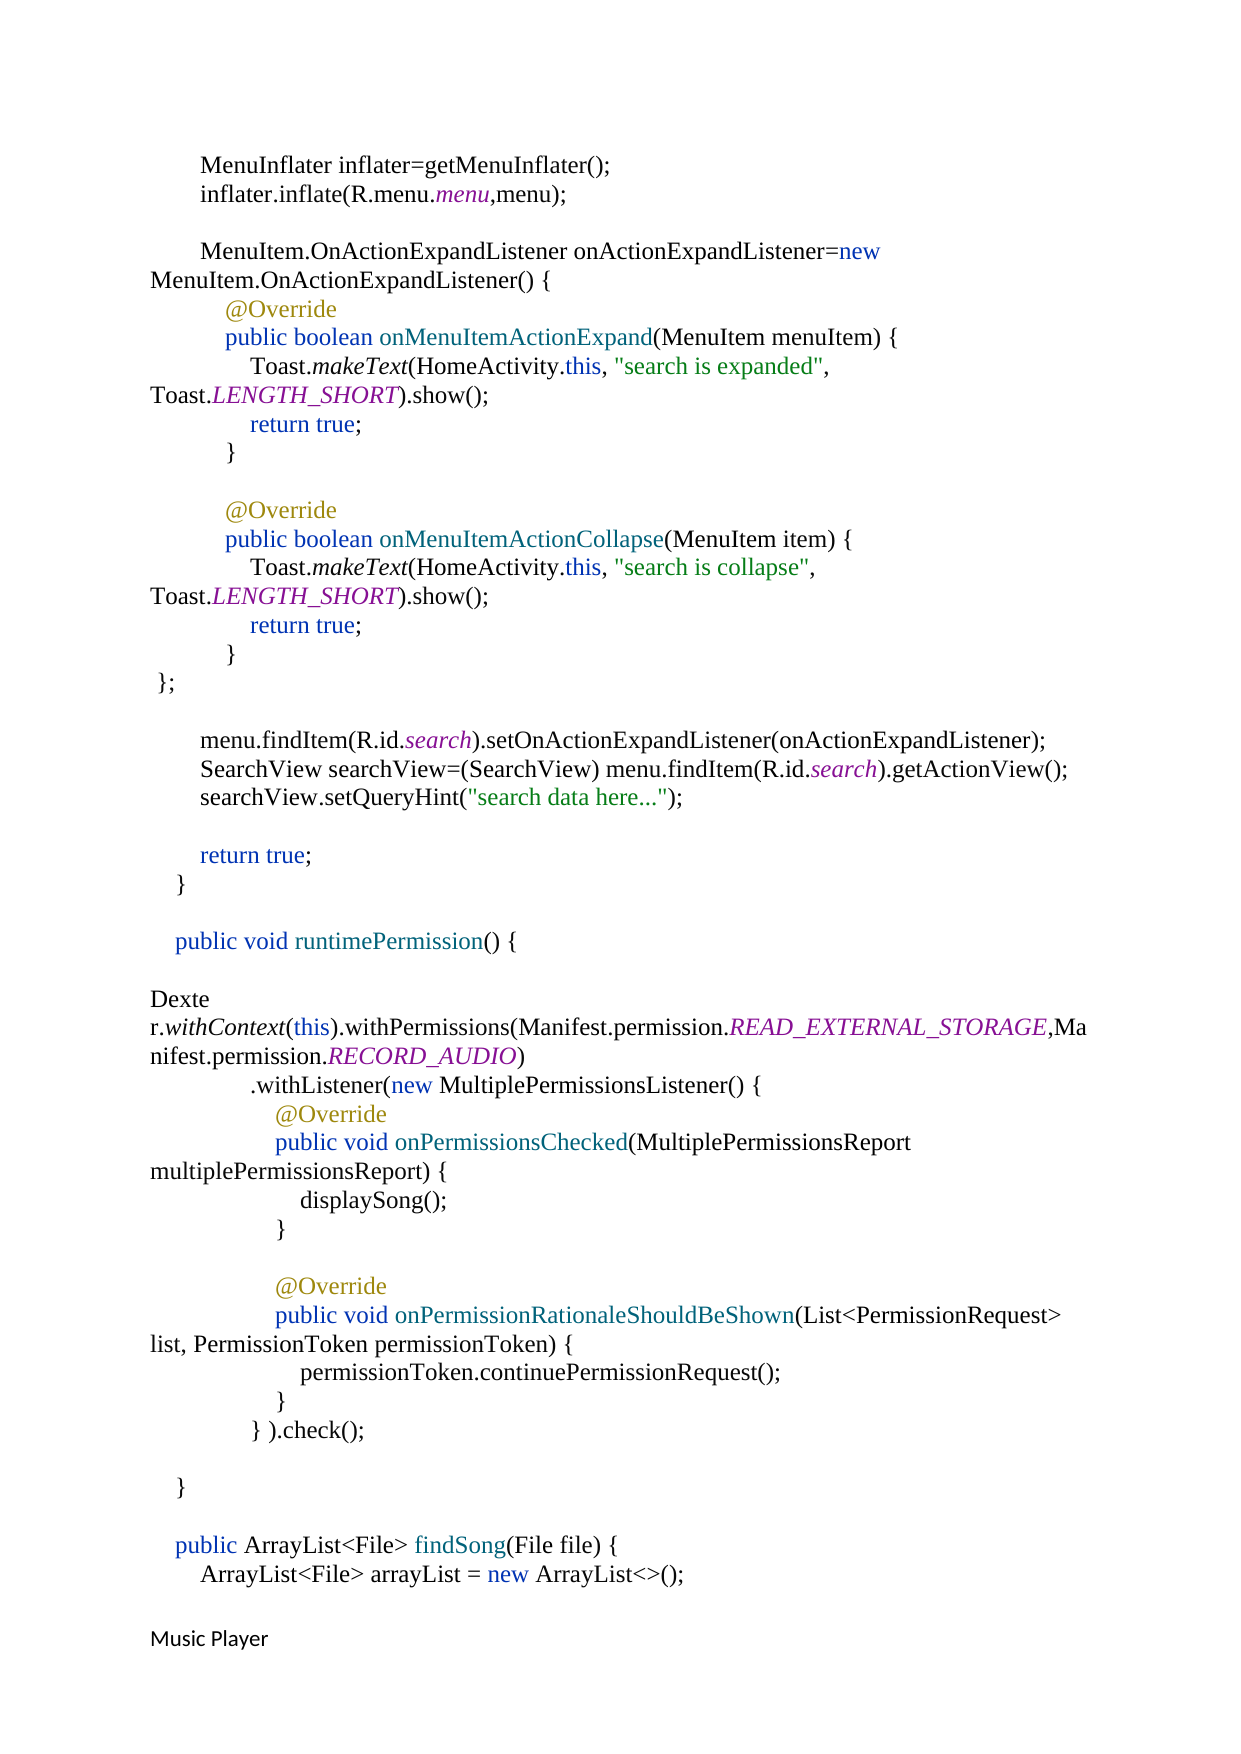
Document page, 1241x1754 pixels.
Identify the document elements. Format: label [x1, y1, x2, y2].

picture [512, 535, 519, 541]
picture [512, 333, 519, 339]
text [150, 150, 1090, 1587]
